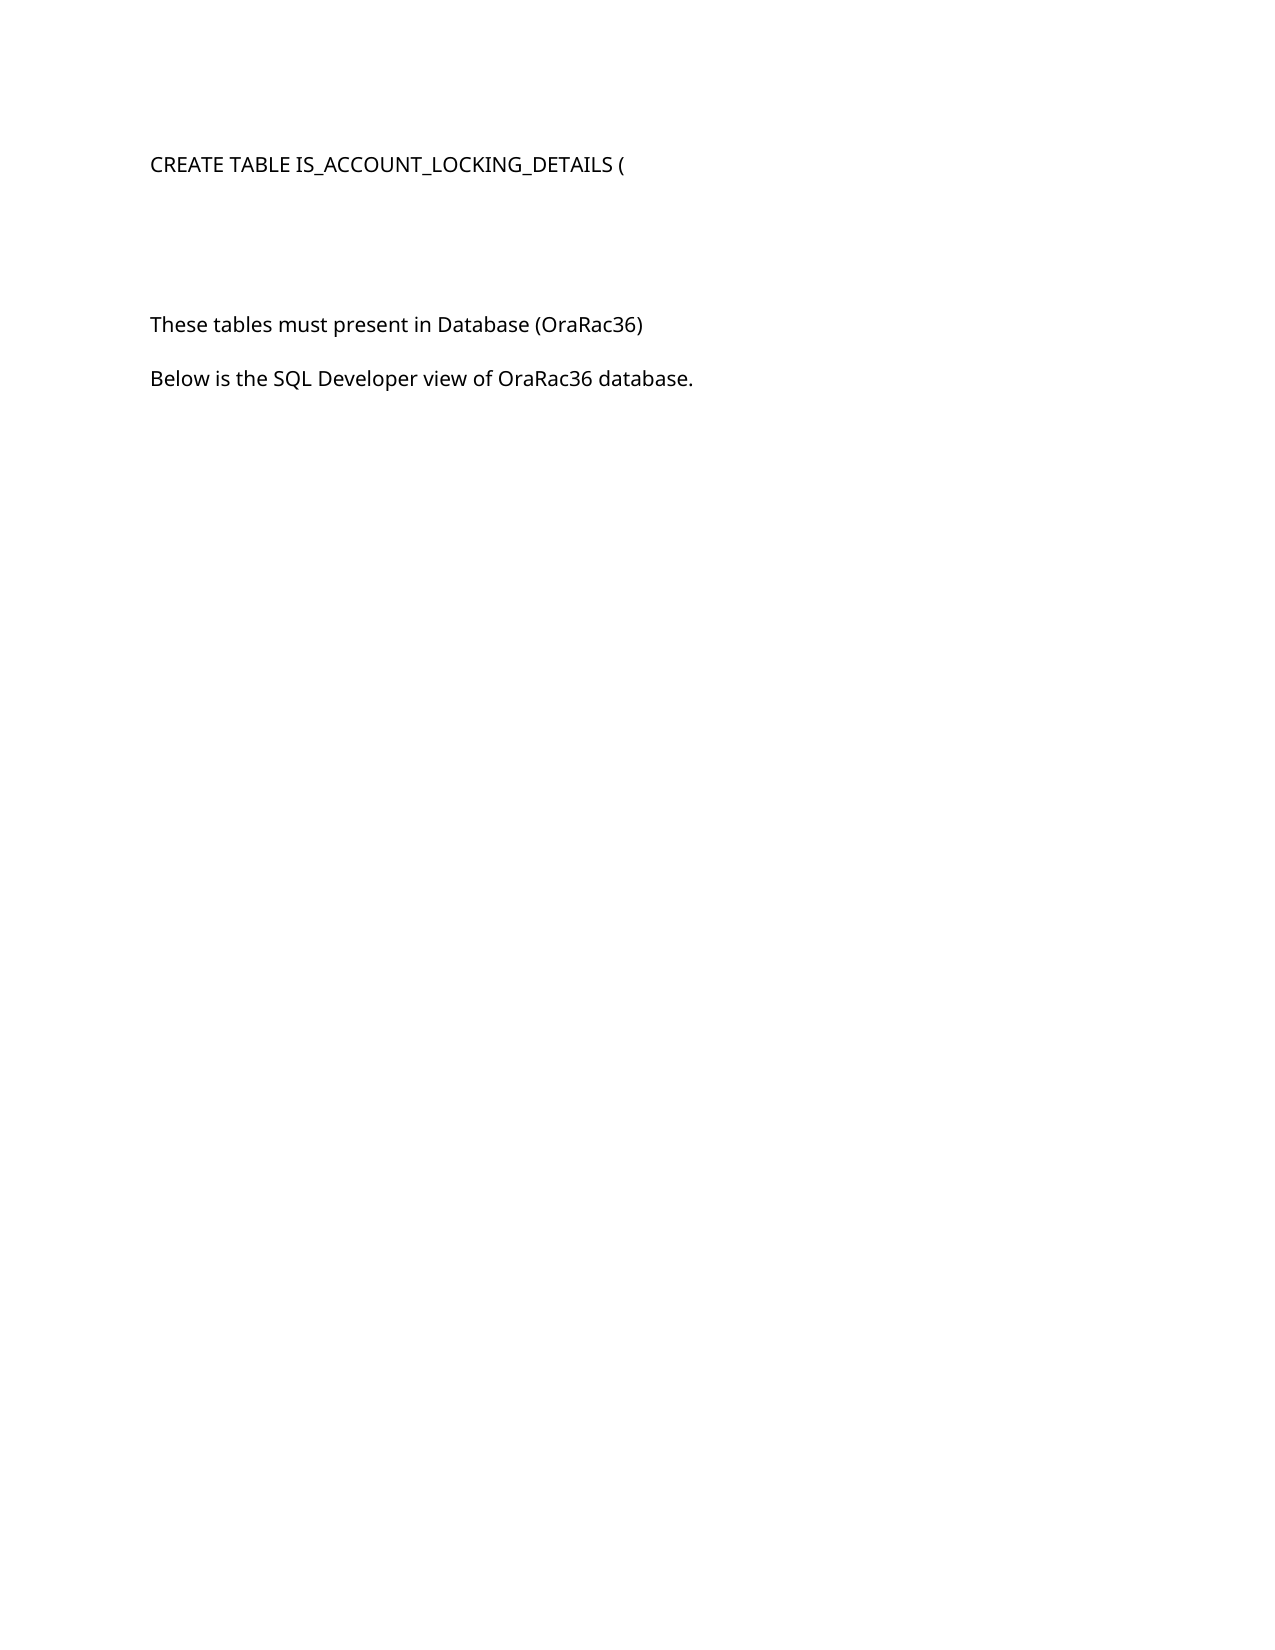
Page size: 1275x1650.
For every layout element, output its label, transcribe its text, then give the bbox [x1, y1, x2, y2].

text Below is the SQL Developer view of OraRac36 database. [150, 364, 1125, 392]
text These tables must present in Database (OraRac36) [150, 310, 1125, 339]
text CREATE TABLE IS_ACCOUNT_LOCKING_DETAILS ( [150, 150, 1125, 178]
